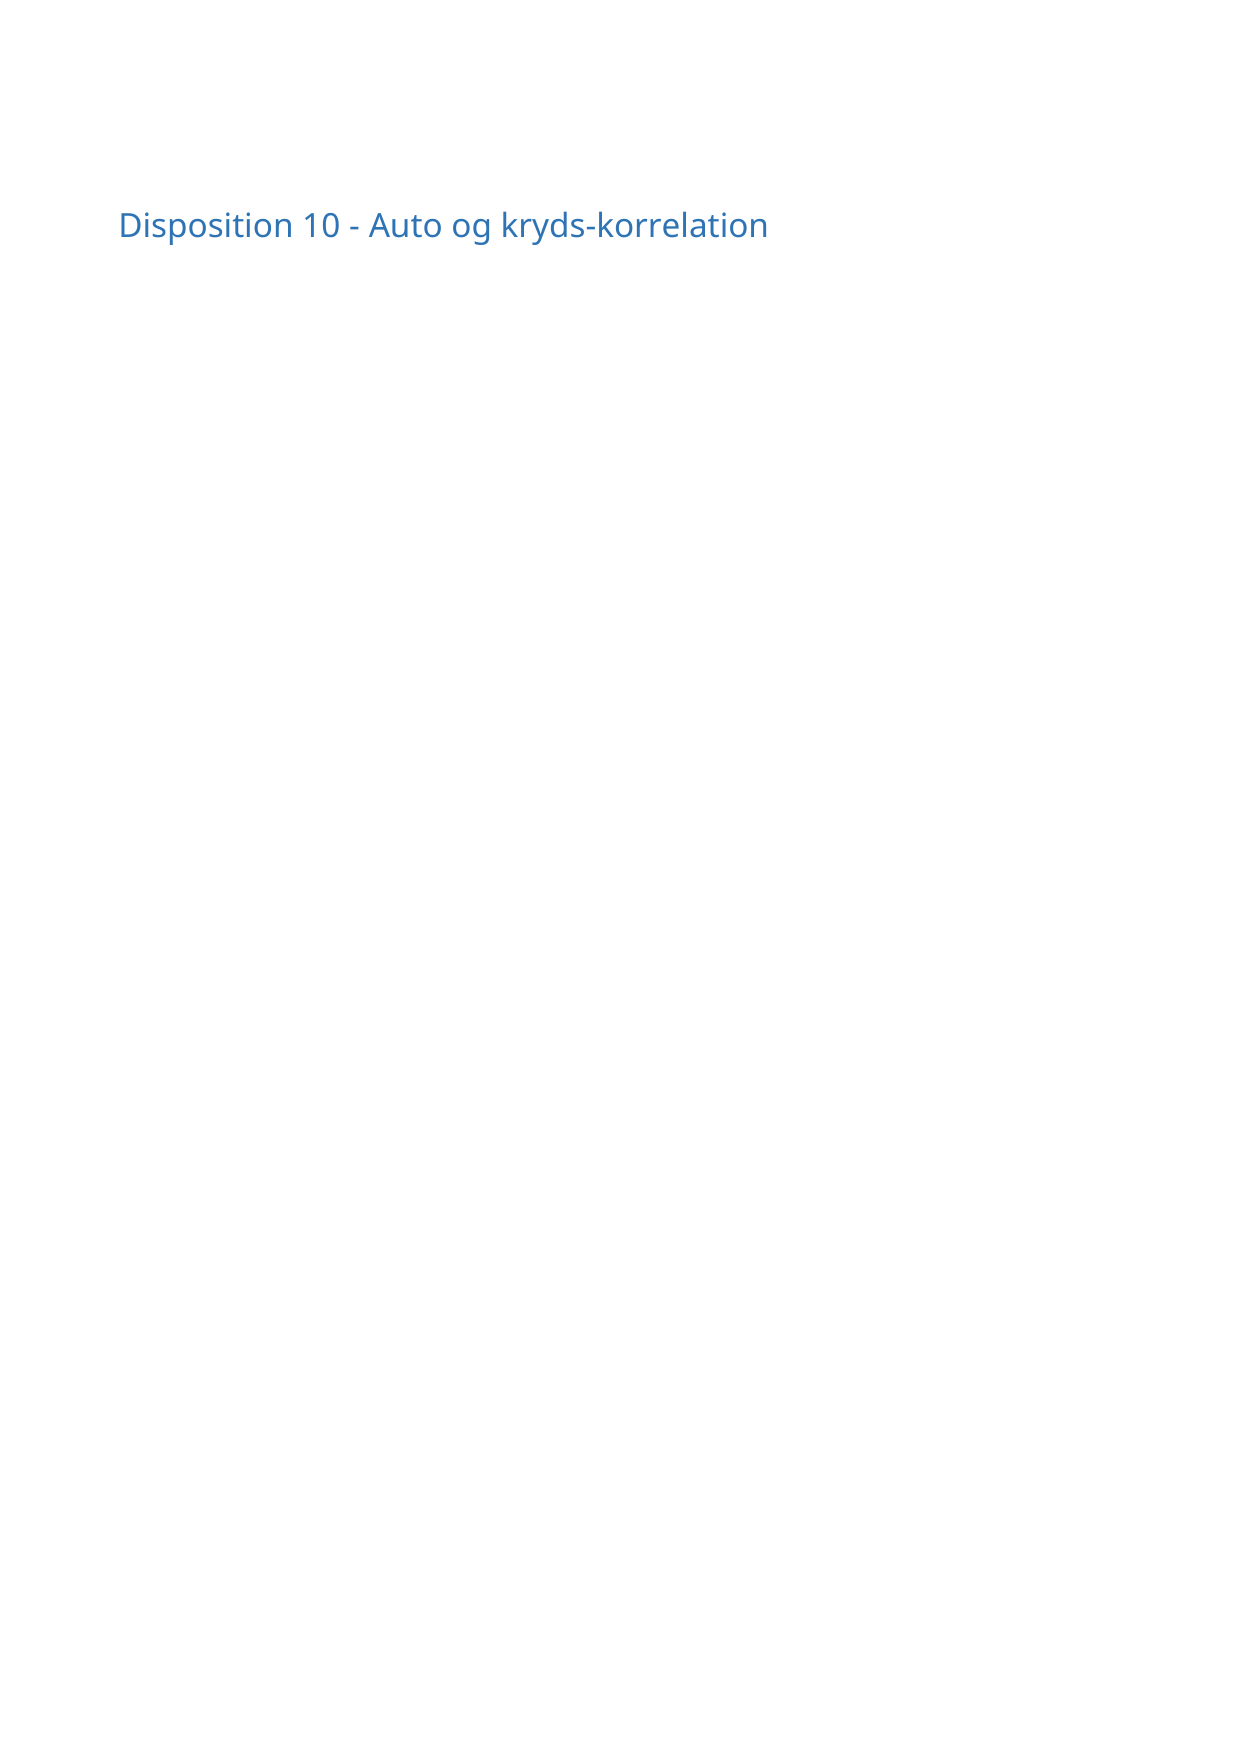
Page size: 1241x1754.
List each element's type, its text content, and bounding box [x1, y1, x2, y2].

subtitle Disposition 10 - Auto og kryds-korrelation [118, 202, 1122, 248]
